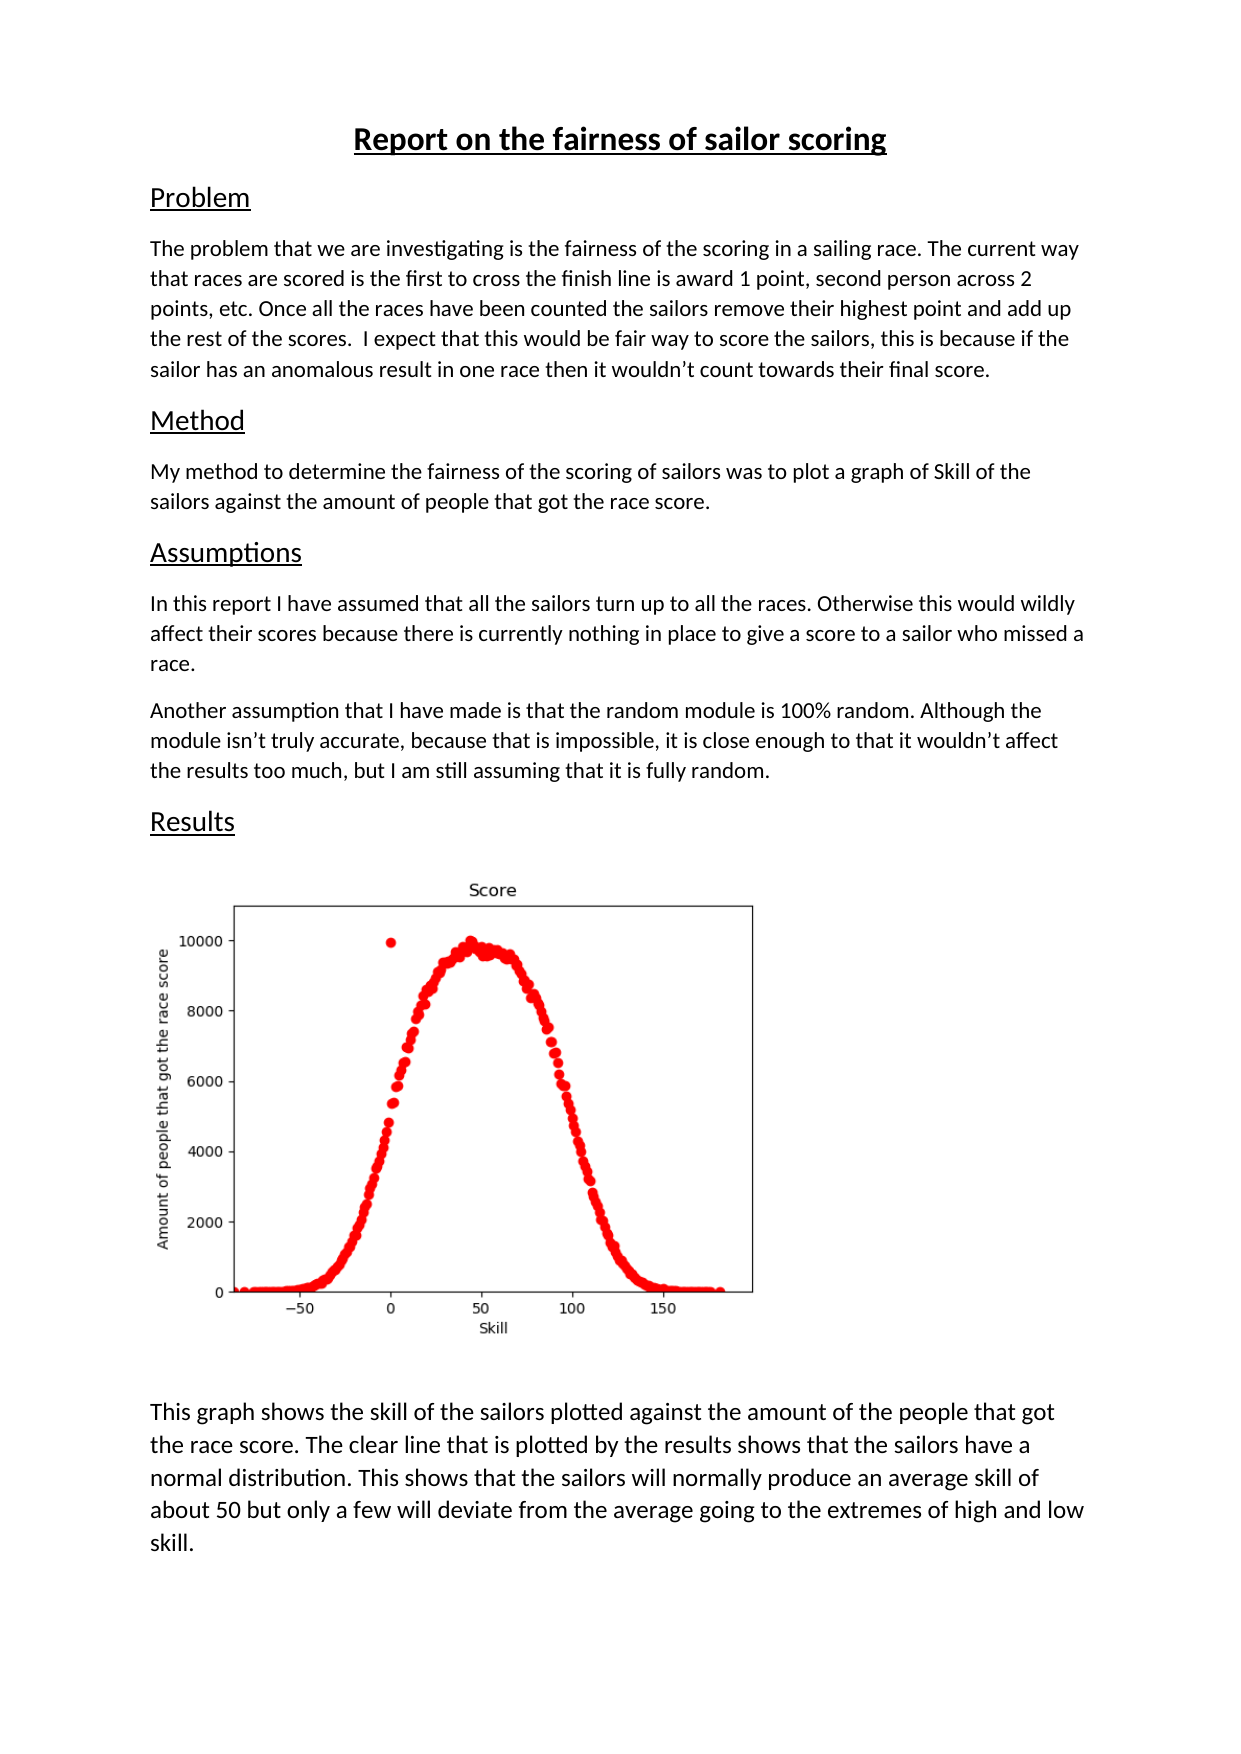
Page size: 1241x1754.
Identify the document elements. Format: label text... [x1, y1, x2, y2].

text Method [150, 402, 1090, 437]
text The problem that we are investigating is the fairness of the scoring in a sailing race. The current way that races are scored is the first to cross the finish line is award 1 point, second person across 2 points, etc. Once all the races have been counted the sailors remove their highest point and add up the rest of the scores. I expect that this would be fair way to score the sailors, this is because if the sailor has an anomalous result in one race then it wouldn’t count towards their final score. [150, 234, 1090, 383]
text Problem [150, 179, 1090, 214]
text Report on the fairness of sailor scoring [150, 118, 1090, 159]
text My method to determine the fairness of the scoring of sailors was to plot a graph of Skill of the sailors against the amount of people that got the race score. [150, 457, 1090, 515]
text Another assumption that I have made is that the random module is 100% random. Although the module isn’t truly accurate, because that is impossible, it is close enough to that it wouldn’t affect the results too much, but I am still assuming that it is fully random. [150, 696, 1090, 785]
picture [150, 845, 819, 1347]
text Results [150, 803, 1090, 839]
text Assumptions [150, 534, 1090, 569]
text This graph shows the skill of the sailors plotted against the amount of the people that got the race score. The clear line that is plotted by the results shows that the sailors have a normal distribution. This shows that the sailors will normally produce an average skill of about 50 but only a few will deviate from the average going to the extremes of high and low skill. [150, 1396, 1090, 1558]
text In this report I have assumed that all the sailors turn up to all the races. Otherwise this would wildly affect their scores because there is currently nothing in place to give a score to a sailor who missed a race. [150, 589, 1090, 677]
